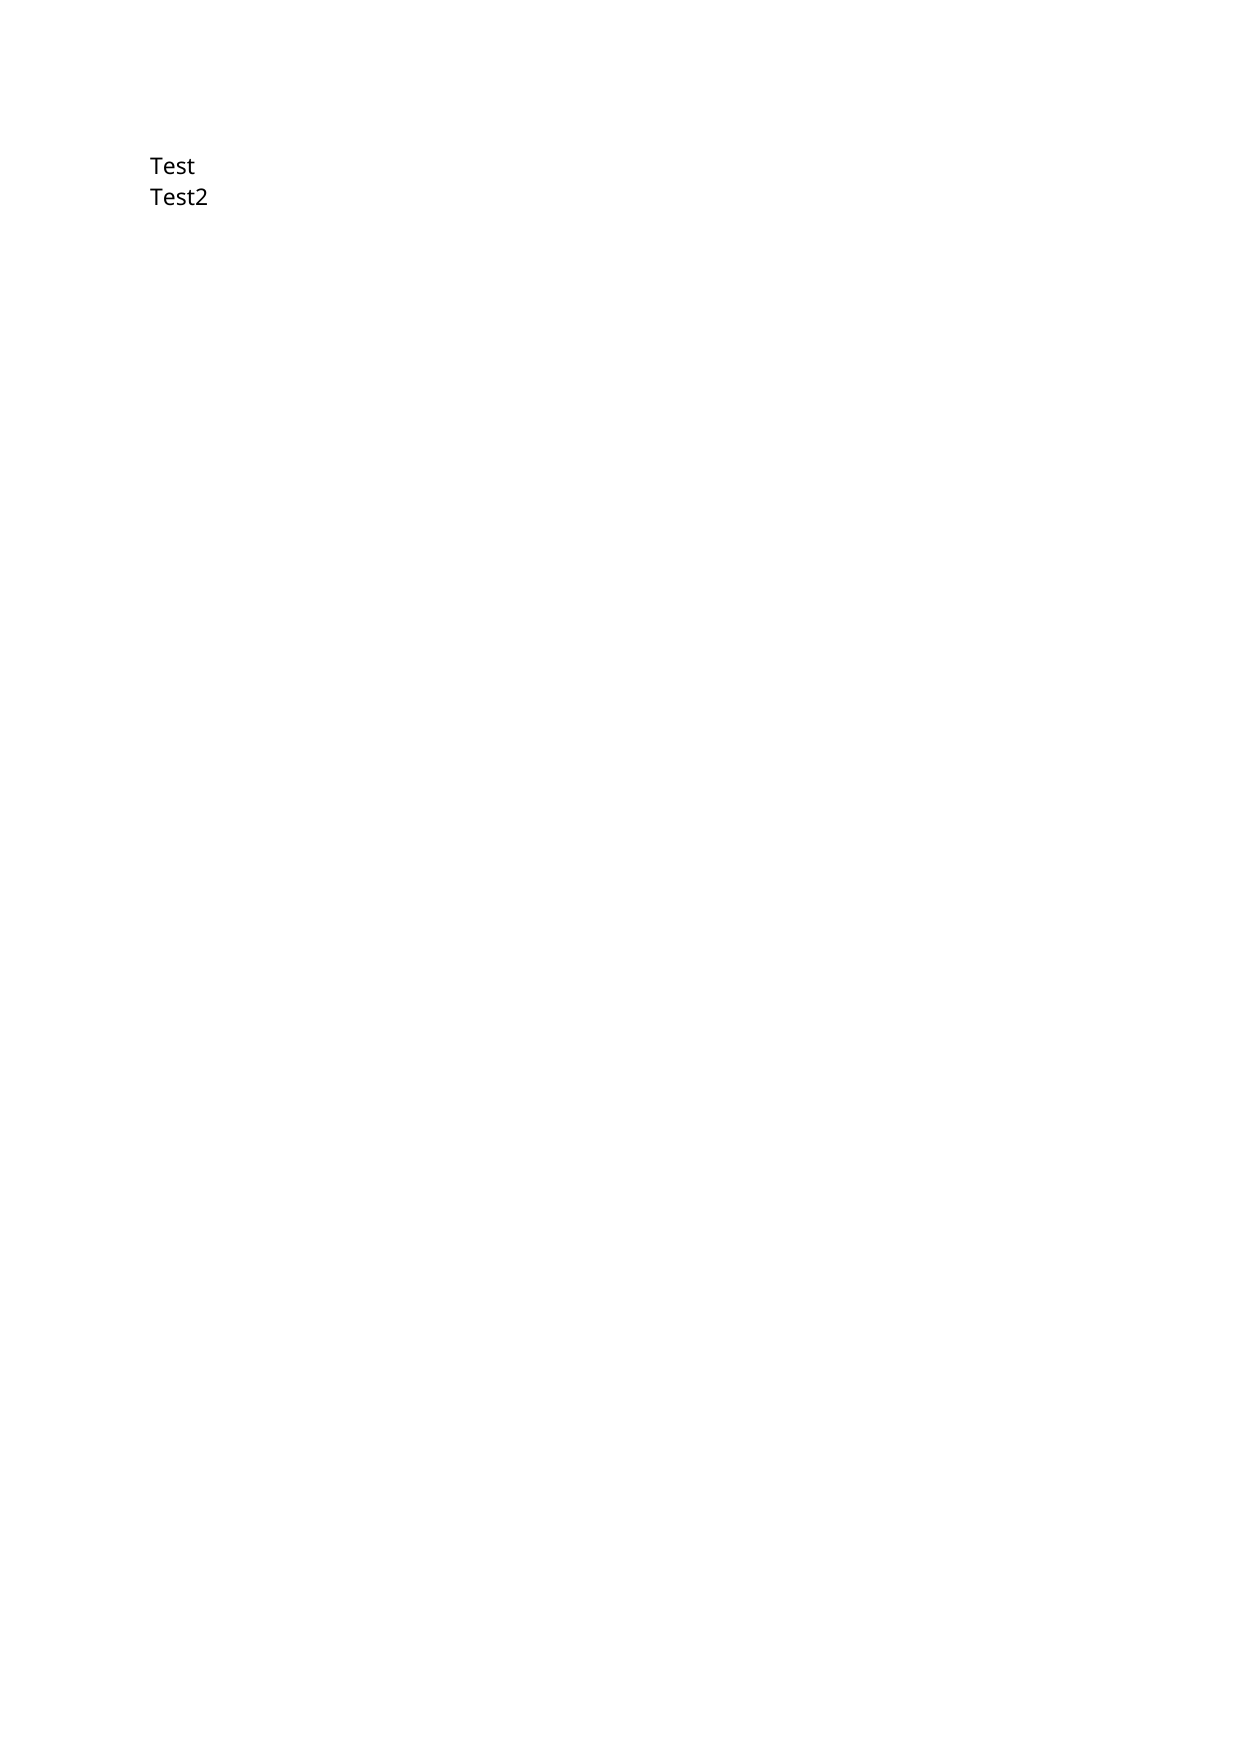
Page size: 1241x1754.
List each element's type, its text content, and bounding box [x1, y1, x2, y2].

text Test2 [150, 181, 1090, 212]
text Test [150, 150, 1090, 181]
